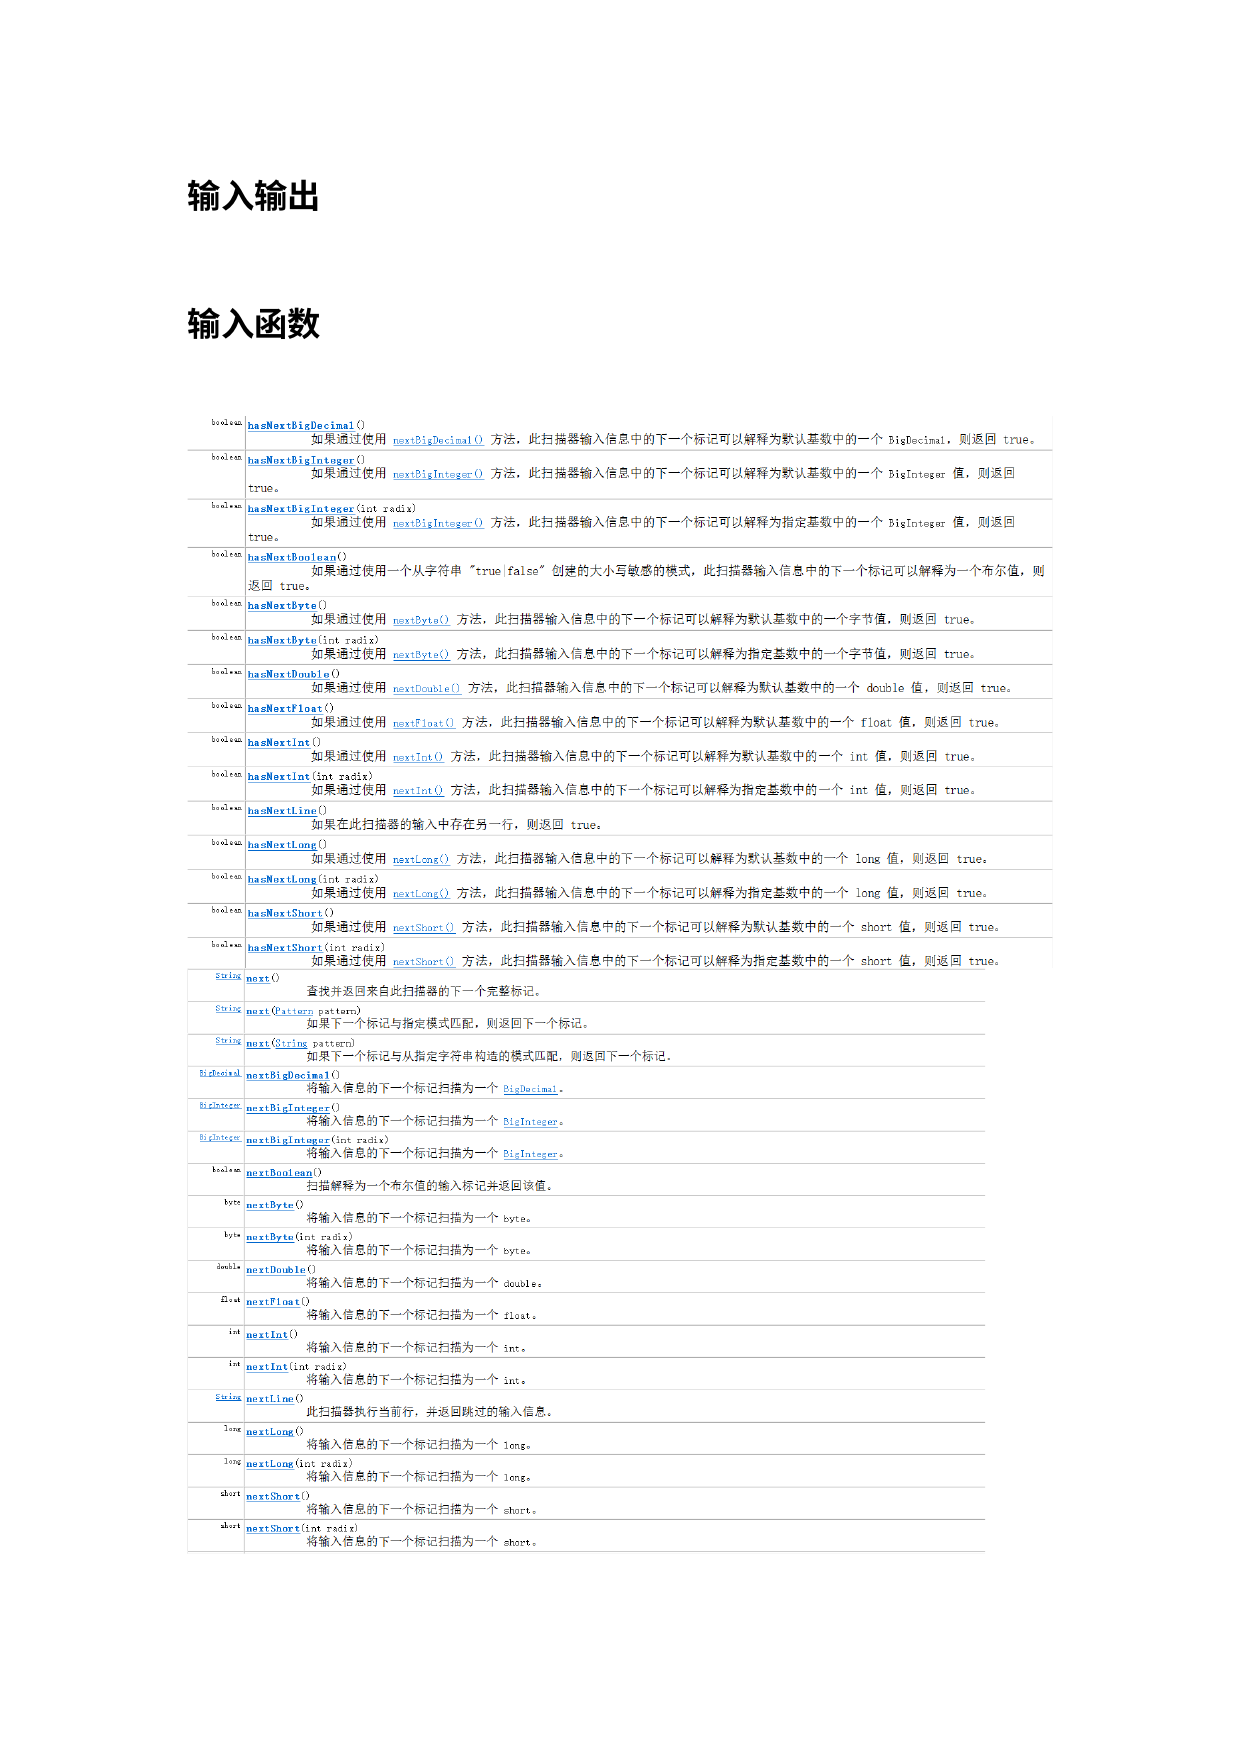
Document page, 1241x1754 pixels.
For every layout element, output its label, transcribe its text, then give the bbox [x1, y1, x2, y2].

picture [187, 416, 1053, 1554]
subtitle 输入输出 [187, 162, 1053, 227]
subtitle 输入函数 [187, 289, 1053, 354]
